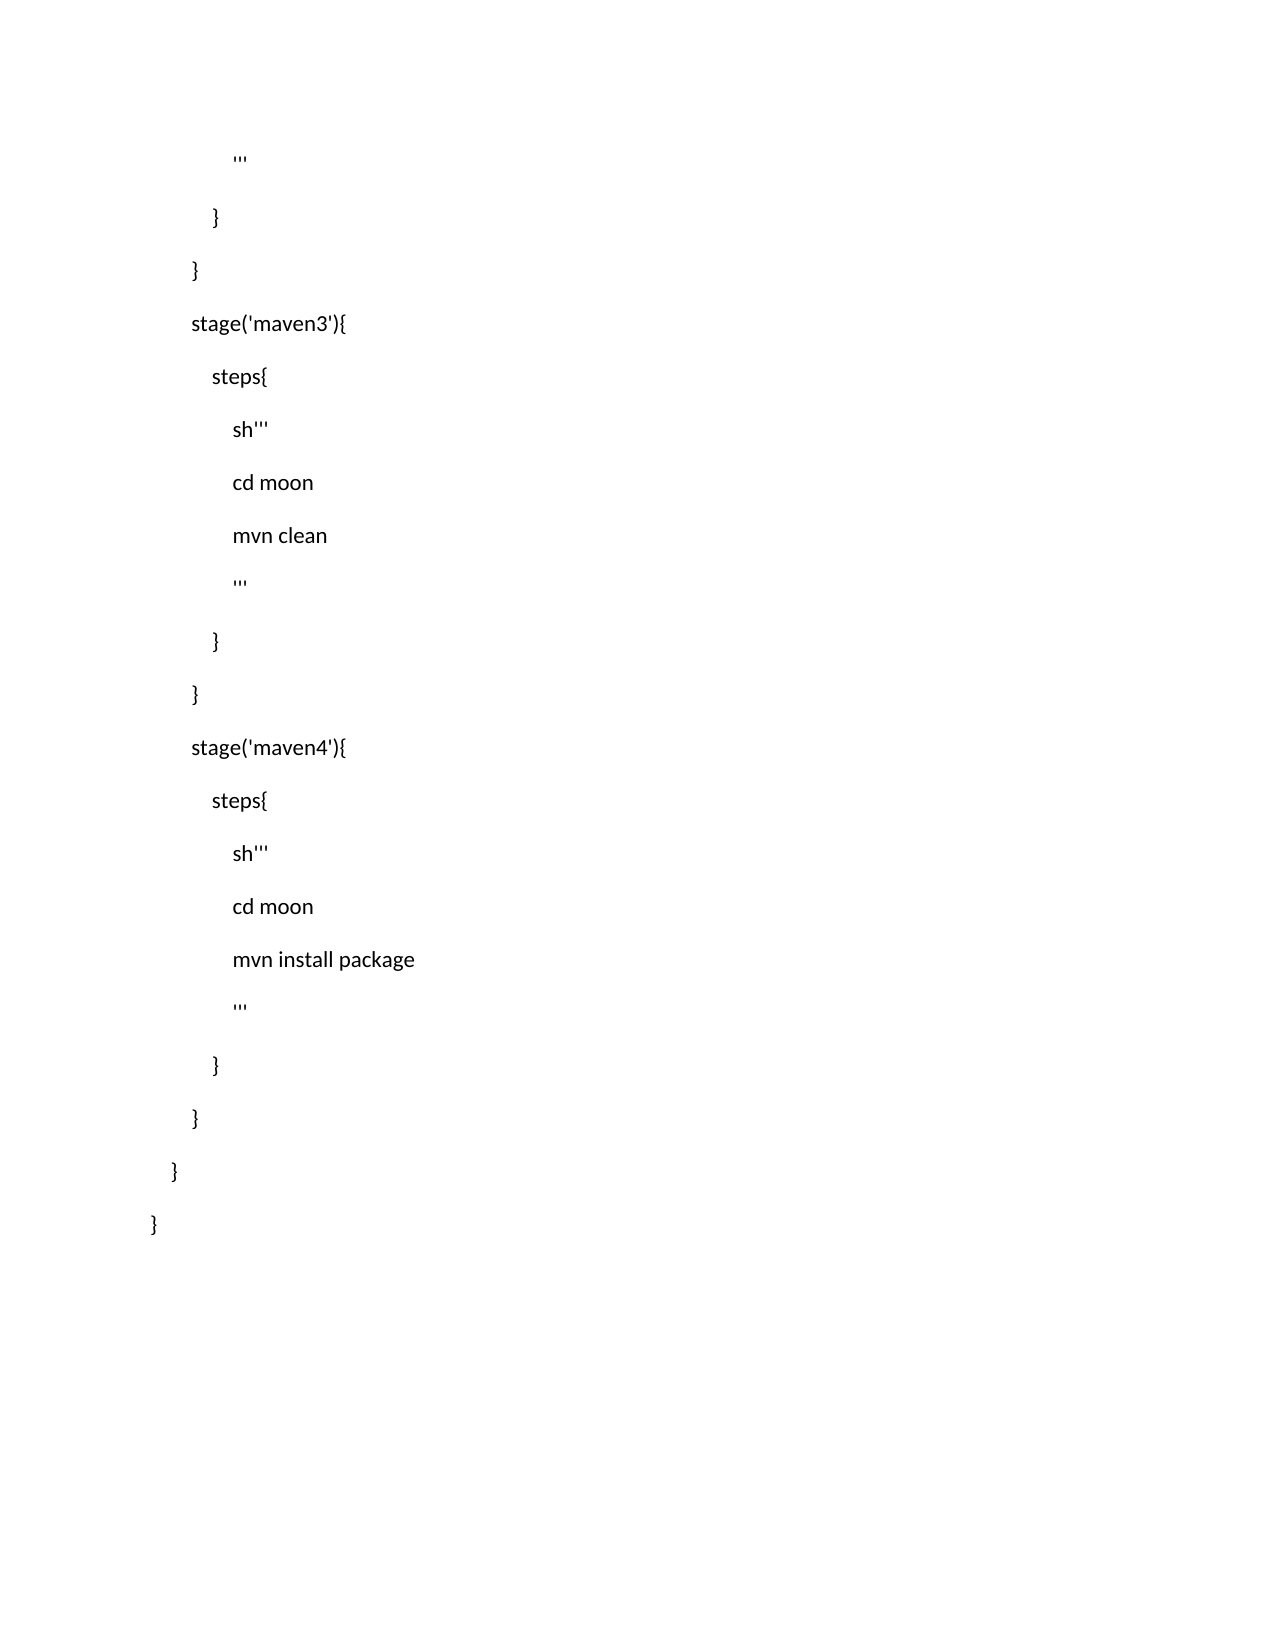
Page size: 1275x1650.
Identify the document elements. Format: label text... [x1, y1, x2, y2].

text steps{ [150, 362, 1125, 390]
text cd moon [150, 468, 1125, 496]
text } [150, 627, 1125, 655]
text sh''' [150, 415, 1125, 443]
text } [150, 1210, 1125, 1238]
text ''' [150, 574, 1125, 602]
text } [150, 1051, 1125, 1079]
text stage('maven3'){ [150, 309, 1125, 337]
text mvn install package [150, 945, 1125, 973]
text } [150, 1157, 1125, 1185]
text } [150, 256, 1125, 284]
text mvn clean [150, 521, 1125, 549]
text cd moon [150, 892, 1125, 920]
text sh''' [150, 839, 1125, 867]
text ''' [150, 150, 1125, 178]
text ''' [150, 998, 1125, 1026]
text } [150, 1104, 1125, 1132]
text steps{ [150, 786, 1125, 814]
text } [150, 680, 1125, 708]
text } [150, 203, 1125, 231]
text stage('maven4'){ [150, 733, 1125, 761]
